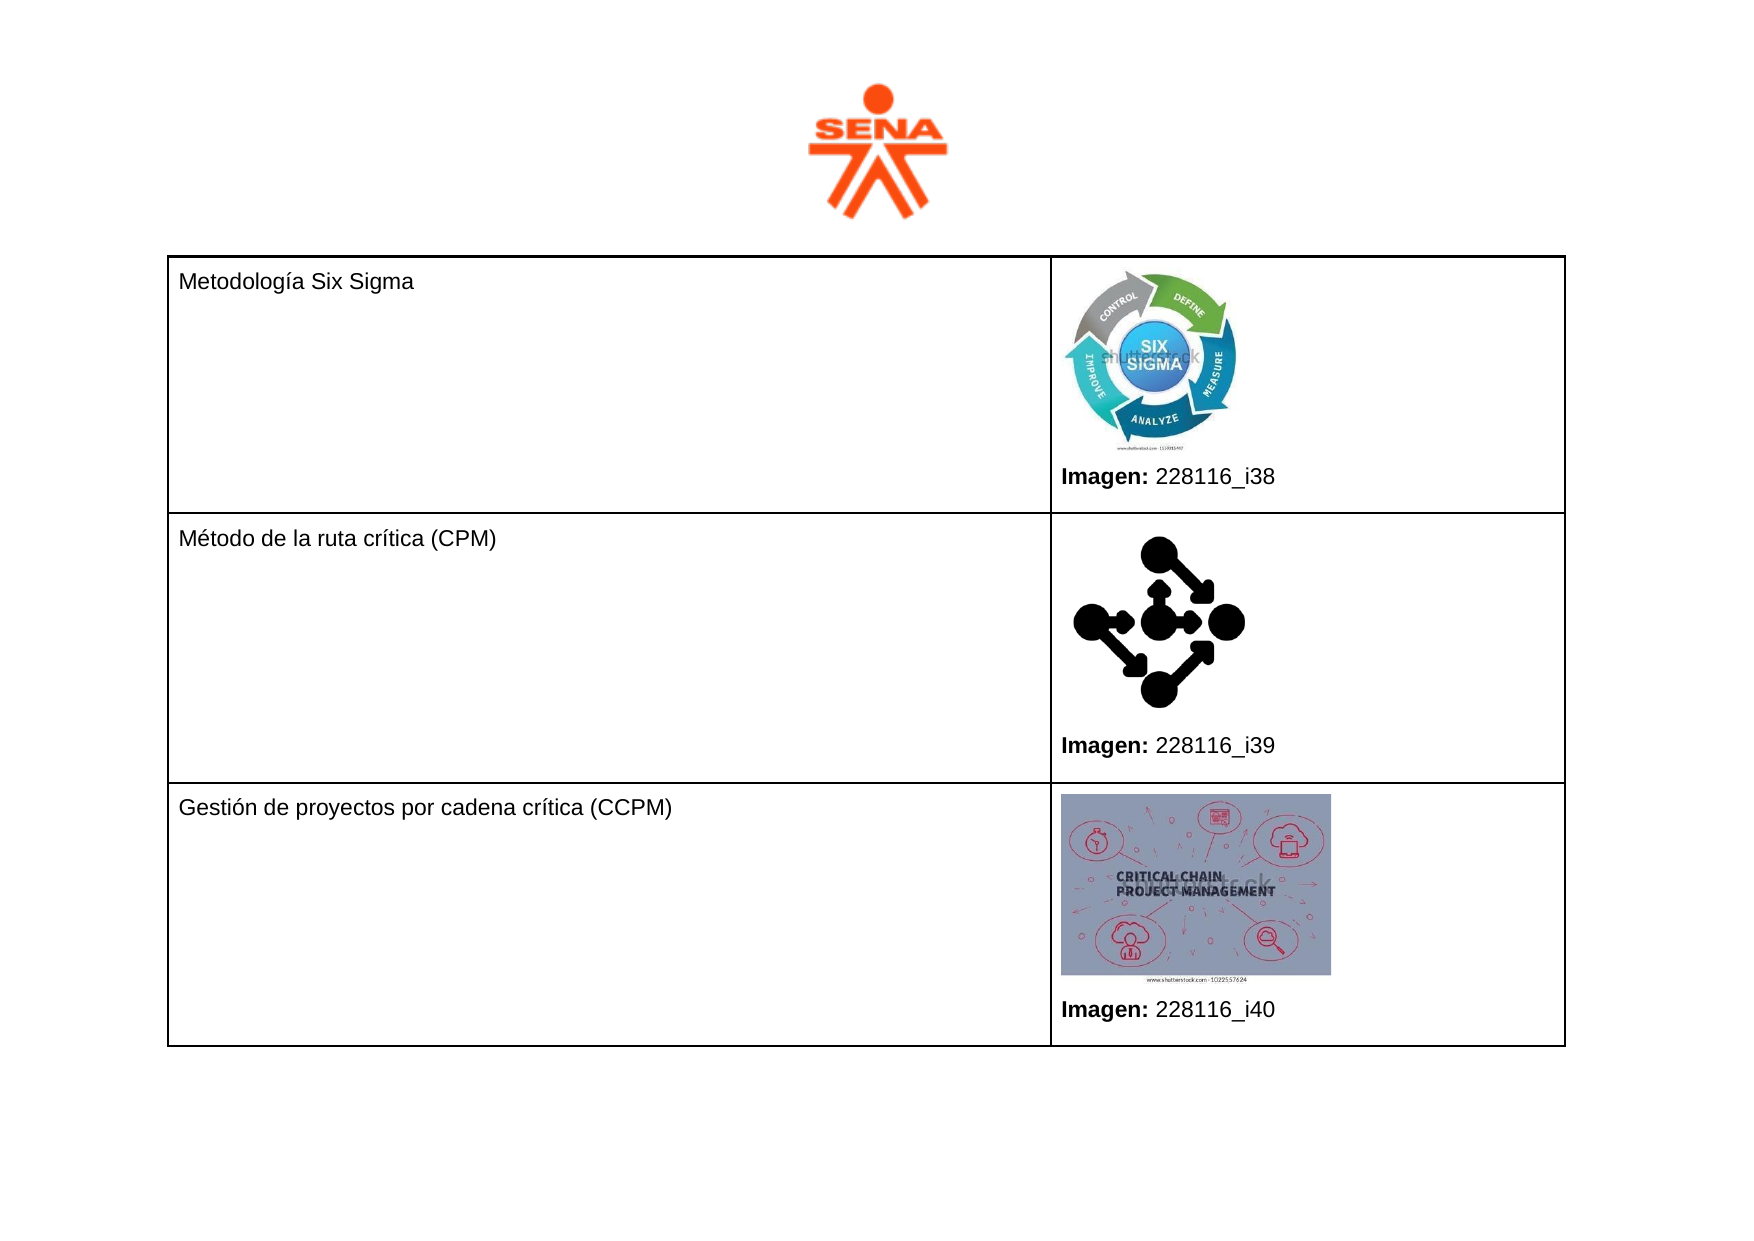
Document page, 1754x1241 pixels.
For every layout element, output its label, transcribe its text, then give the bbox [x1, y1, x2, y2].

picture [1061, 794, 1332, 984]
picture [1061, 524, 1257, 720]
picture [796, 75, 958, 227]
table_cell Método de la ruta crítica (CPM) [169, 514, 1050, 782]
table_cell Imagen: 228116_i40 [1052, 784, 1564, 1045]
table_cell Imagen: 228116_i38 [1052, 258, 1564, 512]
table_cell Imagen: 228116_i39 [1052, 514, 1564, 782]
picture [1061, 267, 1238, 451]
table_cell Gestión de proyectos por cadena crítica (CCPM) [169, 784, 1050, 1045]
table_cell Metodología Six Sigma [169, 258, 1050, 512]
